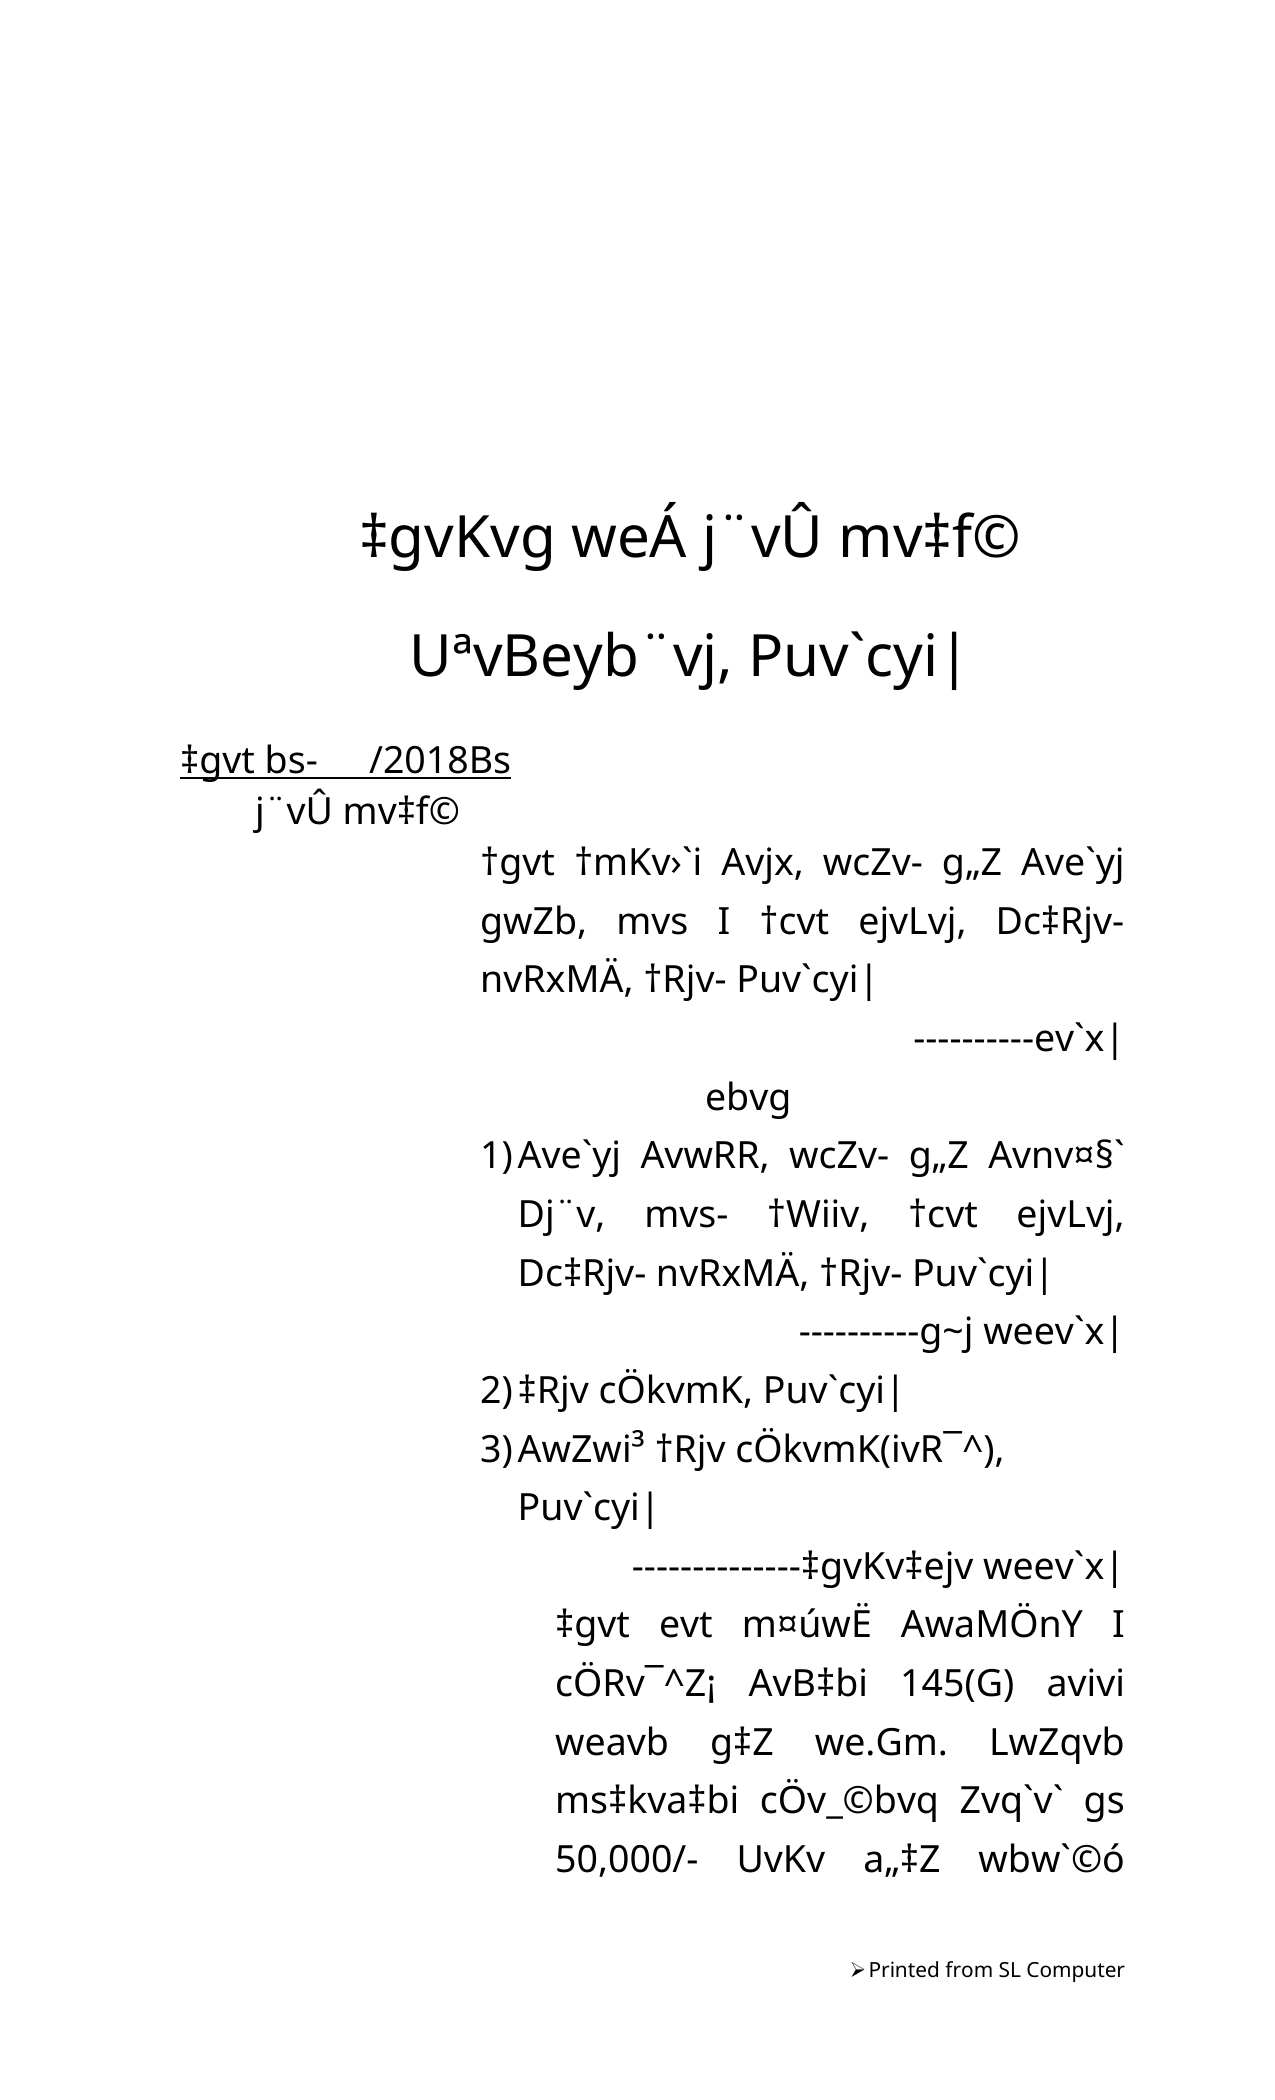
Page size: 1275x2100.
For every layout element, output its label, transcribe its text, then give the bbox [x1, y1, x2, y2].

list AwZwi³ †Rjv cÖkvmK(ivR¯^), Puv`cyi| [480, 1422, 1125, 1532]
list ‡Rjv cÖkvmK, Puv`cyi| [480, 1363, 1125, 1414]
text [555, 1598, 1125, 1883]
text ‡gvt bs- /2018Bs [180, 733, 1125, 784]
text j¨vÛ mv‡f© [255, 784, 1125, 835]
list Ave`yj AvwRR, wcZv- g„Z Avnv¤§` Dj¨v, mvs- †Wiiv, †cvt ejvLvj, Dc‡Rjv- nvRxMÄ, †Rjv- Puv`cyi| [480, 1129, 1125, 1297]
text ----------ev`x| [255, 1011, 1125, 1062]
text --------------‡gvKv‡ejv weev`x| [255, 1539, 1125, 1590]
text ebvg [705, 1070, 1125, 1121]
text ----------g~j weev`x| [255, 1304, 1125, 1356]
text ‡gvKvg weÁ j¨vÛ mv‡f© UªvBeyb¨vj, Puv`cyi| [255, 495, 1125, 694]
text †gvt †mKv›`i Avjx, wcZv- g„Z Ave`yj gwZb, mvs I †cvt ejvLvj, Dc‡Rjv- nvRxMÄ, †Rjv- Puv`cyi| [480, 835, 1125, 1004]
